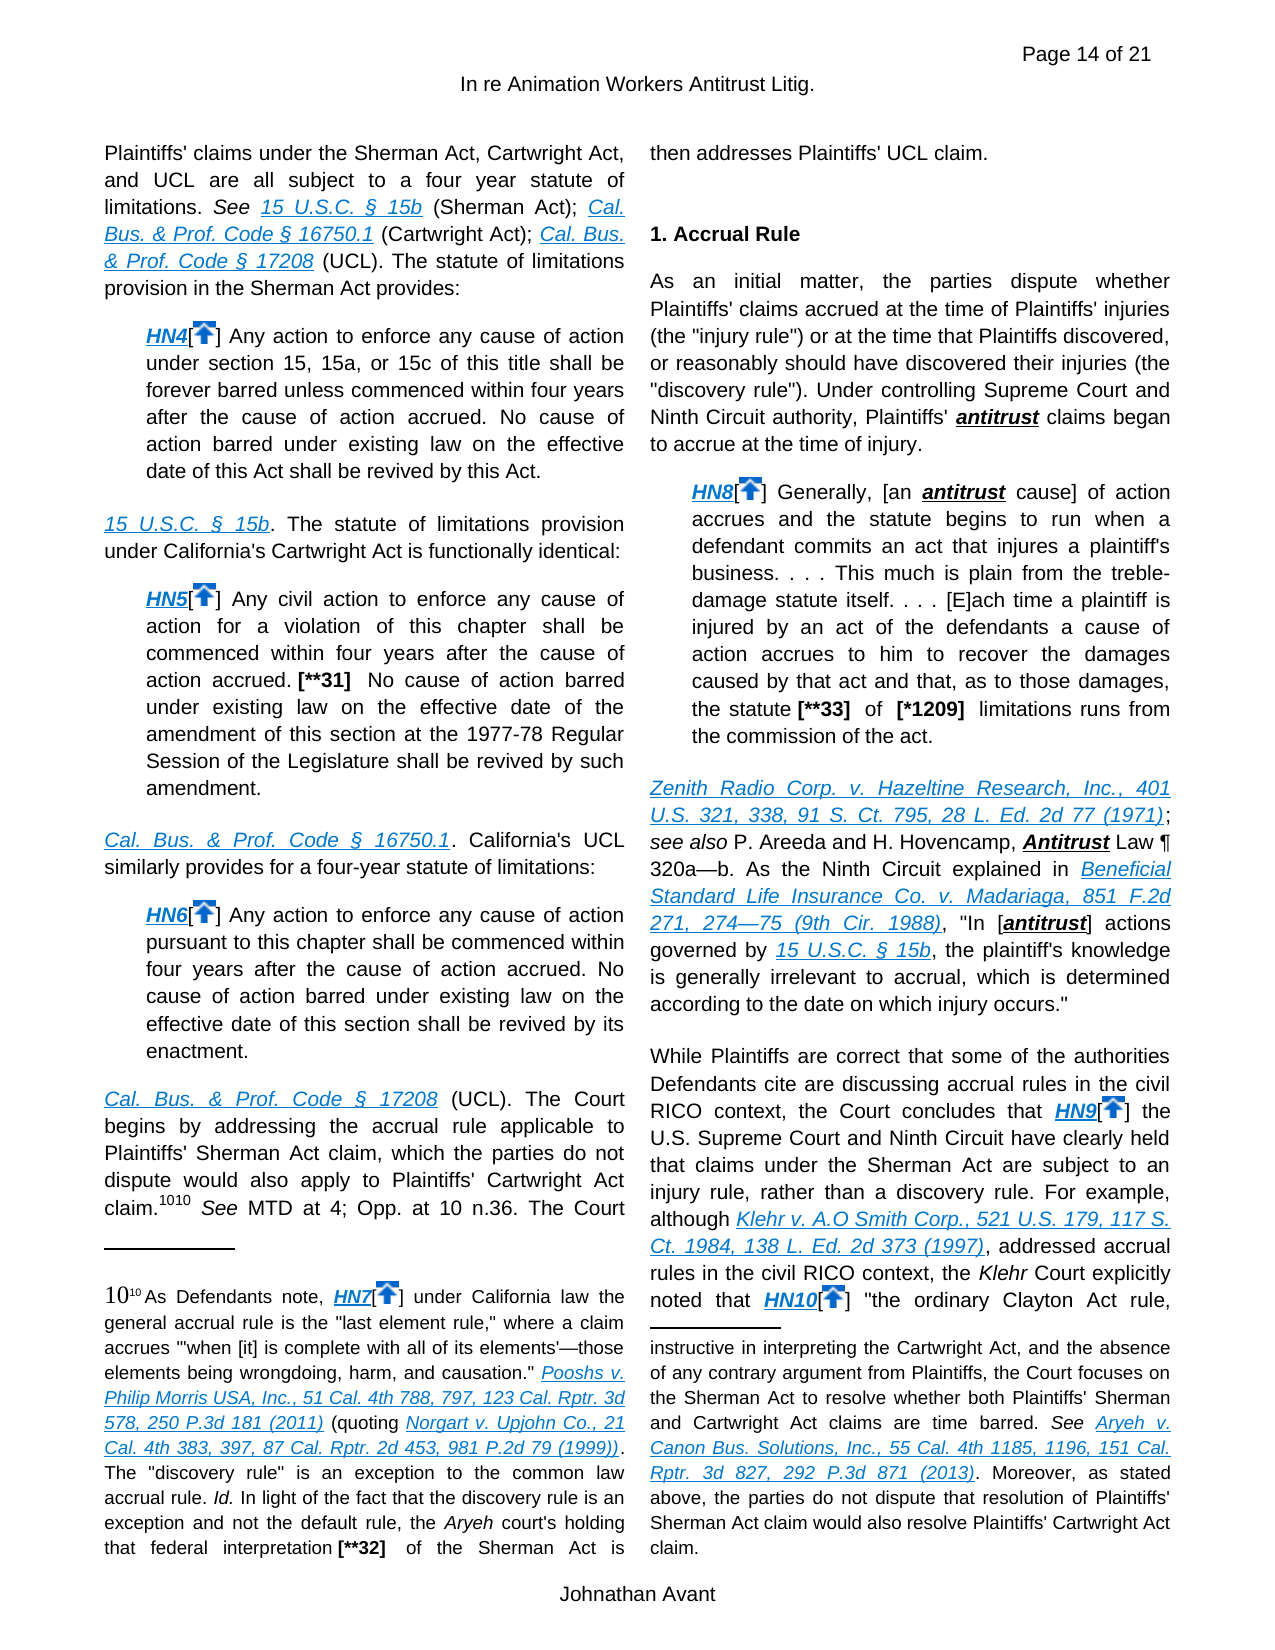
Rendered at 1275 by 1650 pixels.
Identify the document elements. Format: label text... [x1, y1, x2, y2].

text Zenith Radio Corp. v. Hazeltine Research, Inc., 401 U.S. 321, 338, 91 S. Ct. 795, 28 L. Ed. 2d 77 (1971); see also P. Areeda and H. Hovencamp, Antitrust Law ¶ 320a—b. As the Ninth Circuit explained in Beneficial Standard Life Insurance Co. v. Madariaga, 851 F.2d 271, 274—75 (9th Cir. 1988), "In [antitrust] actions governed by 15 U.S.C. § 15b, the plaintiff's knowledge is generally irrelevant to accrual, which is determined according to the date on which injury occurs." [650, 906, 1171, 1016]
picture [739, 477, 762, 500]
text As an initial matter, the parties dispute whether Plaintiffs' claims accrued at the time of Plaintiffs' injuries (the "injury rule") or at the time that Plaintiffs discovered, or reasonably should have discovered their injuries (the "discovery rule"). Under controlling Supreme Court and Ninth Circuit authority, Plaintiffs' antitrust claims began to accrue at the time of injury. [650, 266, 1171, 456]
text 1. Accrual Rule [650, 189, 1171, 245]
text HN5[] Any civil action to enforce any cause of action for a violation of this chapter shall be commenced within four years after the cause of action accrued. [**31] No cause of action barred under existing law on the effective date of the amendment of this section at the 1977-78 Regular Session of the Legislature shall be revived by such amendment. [146, 583, 625, 800]
text HN8[] Generally, [an antitrust cause] of action accrues and the statute begins to run when a defendant commits an act that injures a plaintiff's business. . . . This much is plain from the treble-damage statute itself. . . . [E]ach time a plaintiff is injured by an act of the defendants a cause of action accrues to him to recover the damages caused by that act and that, as to those damages, the statute [**33] of [*1209] limitations runs from the commission of the act. [692, 477, 1171, 747]
text 15 U.S.C. § 15b. The statute of limitations provision under California's Cartwright Act is functionally identical: [104, 508, 625, 562]
picture [822, 1285, 845, 1308]
picture [1102, 1096, 1125, 1118]
text HN6[] Any action to enforce any cause of action pursuant to this chapter shall be commenced within four years after the cause of action accrued. No cause of action barred under existing law on the effective date of this section shall be revived by its enactment. [146, 900, 625, 1062]
picture [193, 321, 216, 344]
text Cal. Bus. & Prof. Code § 17208 (UCL). The Court begins by addressing the accrual rule applicable to Plaintiffs' Sherman Act claim, which the parties do not dispute would also apply to Plaintiffs' Cartwright Act claim.10 See MTD at 4; Opp. at 10 n.36. The Court then addresses Plaintiffs' UCL claim. [104, 1083, 625, 1220]
picture [193, 900, 216, 923]
text Cal. Bus. & Prof. Code § 16750.1. California's UCL similarly provides for a four-year statute of limitations: [104, 825, 625, 879]
picture [193, 583, 216, 606]
text Zenith Radio Corp. v. Hazeltine Research, Inc., 401 U.S. 321, 338, 91 S. Ct. 795, 28 L. Ed. 2d 77 (1971); see also P. Areeda and H. Hovencamp, Antitrust Law ¶ 320a—b. As the Ninth Circuit explained in Beneficial Standard Life Insurance Co. v. Madariaga, 851 F.2d 271, 274—75 (9th Cir. 1988), "In [antitrust] actions governed by 15 U.S.C. § 15b, the plaintiff's knowledge is generally irrelevant to accrual, which is determined according to the date on which injury occurs." [650, 798, 1171, 905]
text HN4[] Any action to enforce any cause of action under section 15, 15a, or 15c of this title shall be forever barred unless commenced within four years after the cause of action accrued. No cause of action barred under existing law on the effective date of this Act shall be revived by this Act. [146, 321, 625, 483]
picture [376, 1281, 399, 1304]
